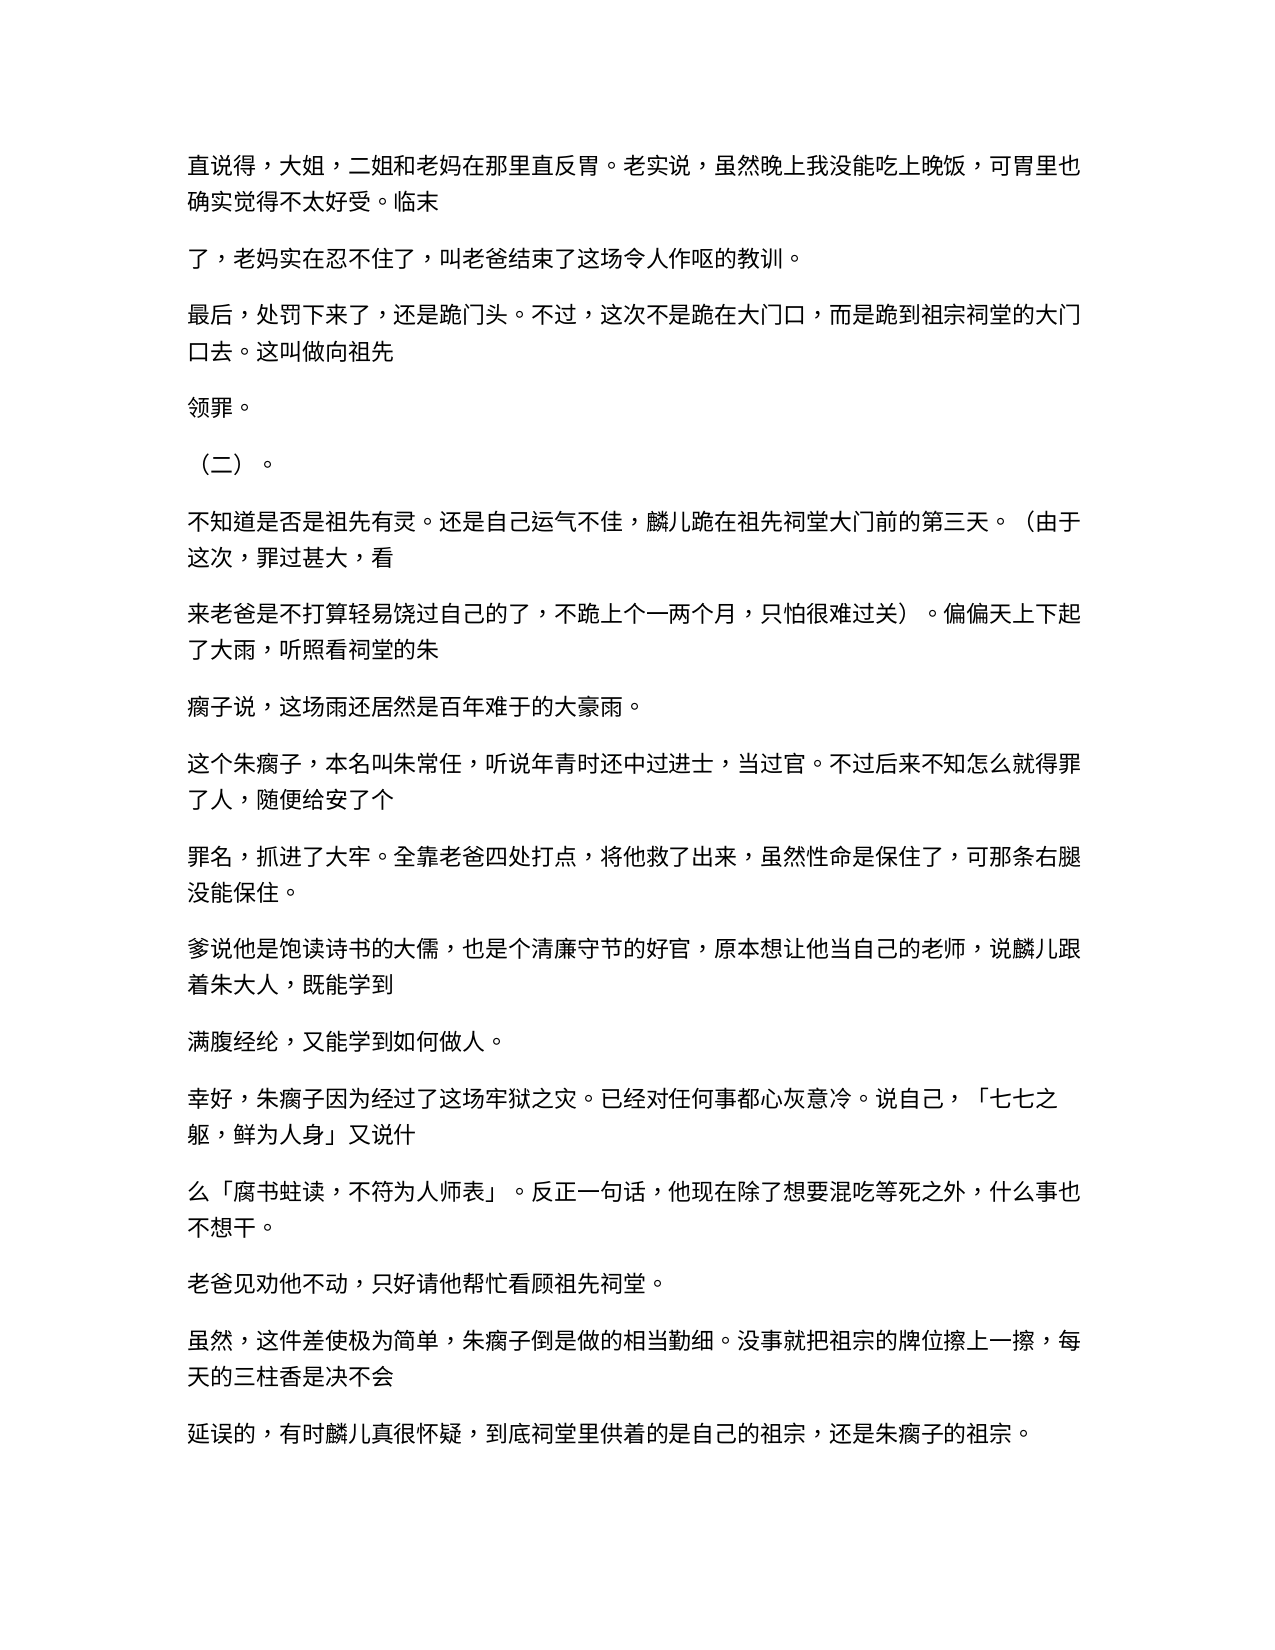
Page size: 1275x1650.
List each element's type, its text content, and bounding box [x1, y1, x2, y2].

text 最后，处罚下来了，还是跪门头。不过，这次不是跪在大门口，而是跪到祖宗祠堂的大门口去。这叫做向祖先 [187, 299, 1087, 367]
text 这个朱瘸子，本名叫朱常任，听说年青时还中过进士，当过官。不过后来不知怎么就得罪了人，随便给安了个 [187, 748, 1087, 815]
text 虽然，这件差使极为简单，朱瘸子倒是做的相当勤细。没事就把祖宗的牌位擦上一擦，每天的三柱香是决不会 [187, 1325, 1087, 1392]
text 来老爸是不打算轻易饶过自己的了，不跪上个一两个月，只怕很难过关）。偏偏天上下起了大雨，听照看祠堂的朱 [187, 598, 1087, 666]
text 么「腐书蛀读，不符为人师表」。反正一句话，他现在除了想要混吃等死之外，什么事也不想干。 [187, 1176, 1087, 1243]
text 领罪。 [187, 392, 1087, 423]
text （二）。 [187, 449, 1087, 480]
text 爹说他是饱读诗书的大儒，也是个清廉守节的好官，原本想让他当自己的老师，说麟儿跟着朱大人，既能学到 [187, 933, 1087, 1001]
text 直说得，大姐，二姐和老妈在那里直反胃。老实说，虽然晚上我没能吃上晚饭，可胃里也确实觉得不太好受。临末 [187, 150, 1087, 217]
text 不知道是否是祖先有灵。还是自己运气不佳，麟儿跪在祖先祠堂大门前的第三天。（由于这次，罪过甚大，看 [187, 506, 1087, 573]
text 幸好，朱瘸子因为经过了这场牢狱之灾。已经对任何事都心灰意冷。说自己，「七七之躯，鲜为人身」又说什 [187, 1083, 1087, 1150]
text 了，老妈实在忍不住了，叫老爸结束了这场令人作呕的教训。 [187, 243, 1087, 274]
text 延误的，有时麟儿真很怀疑，到底祠堂里供着的是自己的祖宗，还是朱瘸子的祖宗。 [187, 1418, 1087, 1449]
text 罪名，抓进了大牢。全靠老爸四处打点，将他救了出来，虽然性命是保住了，可那条右腿没能保住。 [187, 841, 1087, 908]
text 瘸子说，这场雨还居然是百年难于的大豪雨。 [187, 691, 1087, 722]
text 满腹经纶，又能学到如何做人。 [187, 1026, 1087, 1057]
text 老爸见劝他不动，只好请他帮忙看顾祖先祠堂。 [187, 1268, 1087, 1299]
